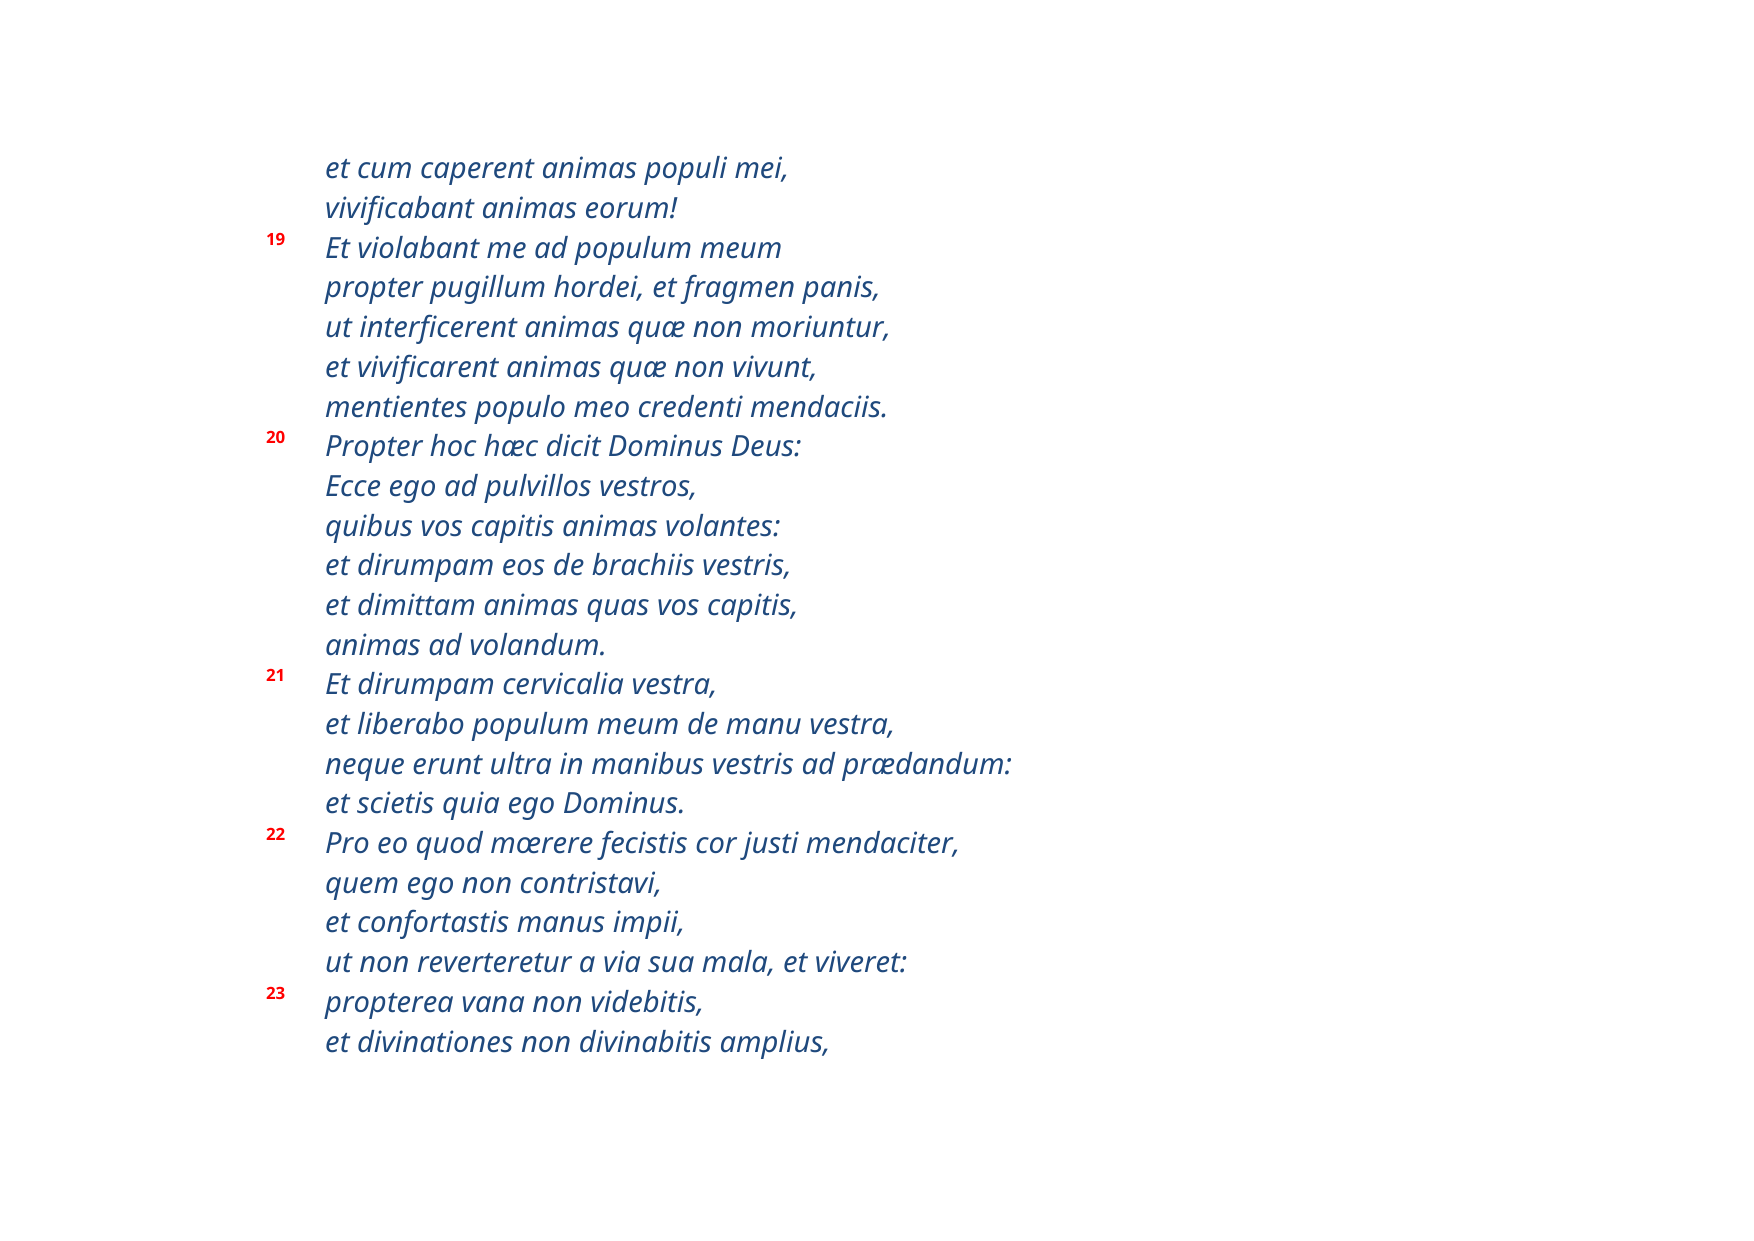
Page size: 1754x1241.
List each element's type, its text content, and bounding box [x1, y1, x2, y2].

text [266, 148, 1488, 227]
text 21 Et dirumpam cervicalia vestra, et liberabo populum meum de manu vestra, neque erunt ultra in manibus vestris ad prædandum: et scietis quia ego Dominus. [266, 664, 1488, 822]
text 20 Propter hoc hæc dicit Dominus Deus: Ecce ego ad pulvillos vestros, quibus vos capitis animas volantes: et dirumpam eos de brachiis vestris, et dimittam animas quas vos capitis, animas ad volandum. [266, 426, 1488, 664]
text 22 Pro eo quod mœrere fecistis cor justi mendaciter, quem ego non contristavi, et confortastis manus impii, ut non reverteretur a via sua mala, et viveret: [266, 822, 1488, 981]
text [266, 981, 1488, 1061]
text 19 Et violabant me ad populum meum propter pugillum hordei, et fragmen panis, ut interficerent animas quæ non moriuntur, et vivificarent animas quæ non vivunt, mentientes populo meo credenti mendaciis. [266, 227, 1488, 426]
